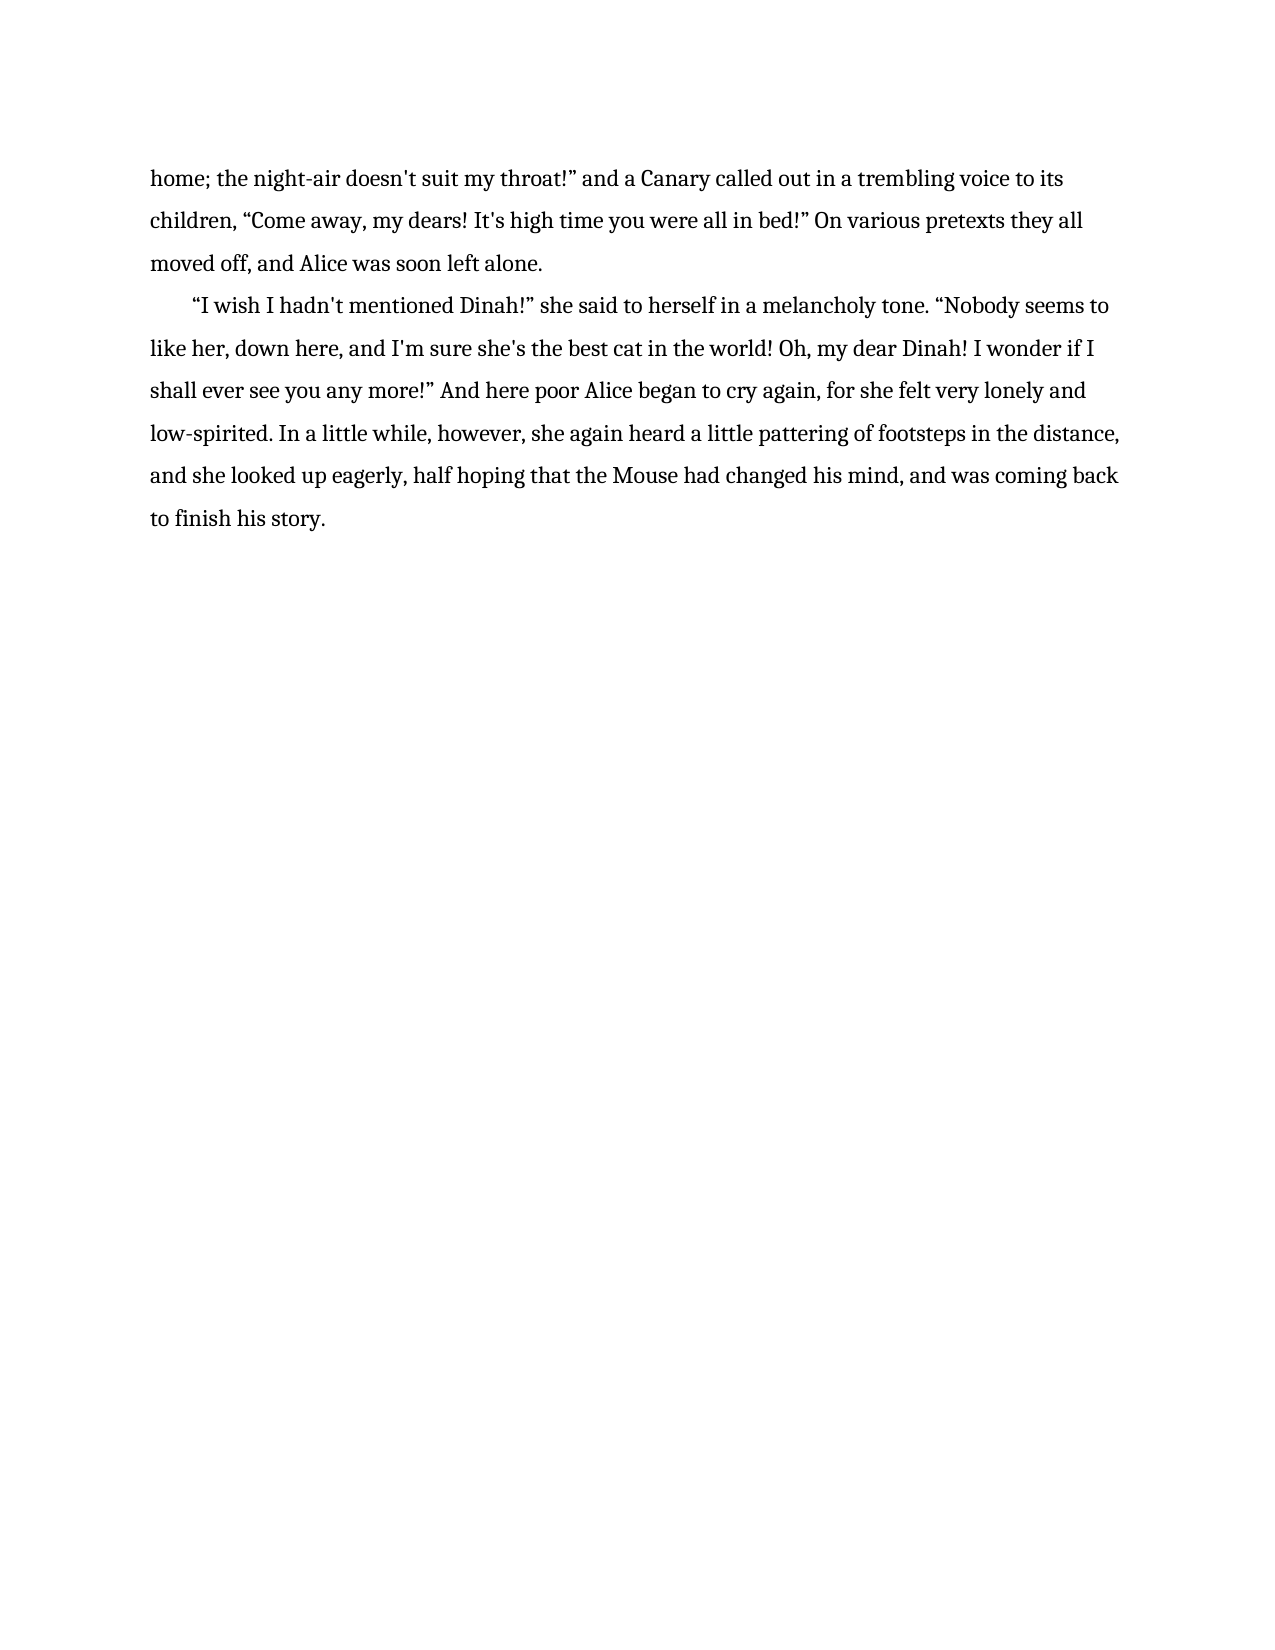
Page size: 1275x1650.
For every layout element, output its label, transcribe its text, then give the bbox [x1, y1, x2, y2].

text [150, 150, 1125, 277]
text “I wish I hadn't mentioned Dinah!” she said to herself in a melancholy tone. “Nobody seems to like her, down here, and I'm sure she's the best cat in the world! Oh, my dear Dinah! I wonder if I shall ever see you any more!” And here poor Alice began to cry again, for she felt very lonely and low-spirited. In a little while, however, she again heard a little pattering of footsteps in the distance, and she looked up eagerly, half hoping that the Mouse had changed his mind, and was coming back to finish his story. [150, 277, 1125, 532]
